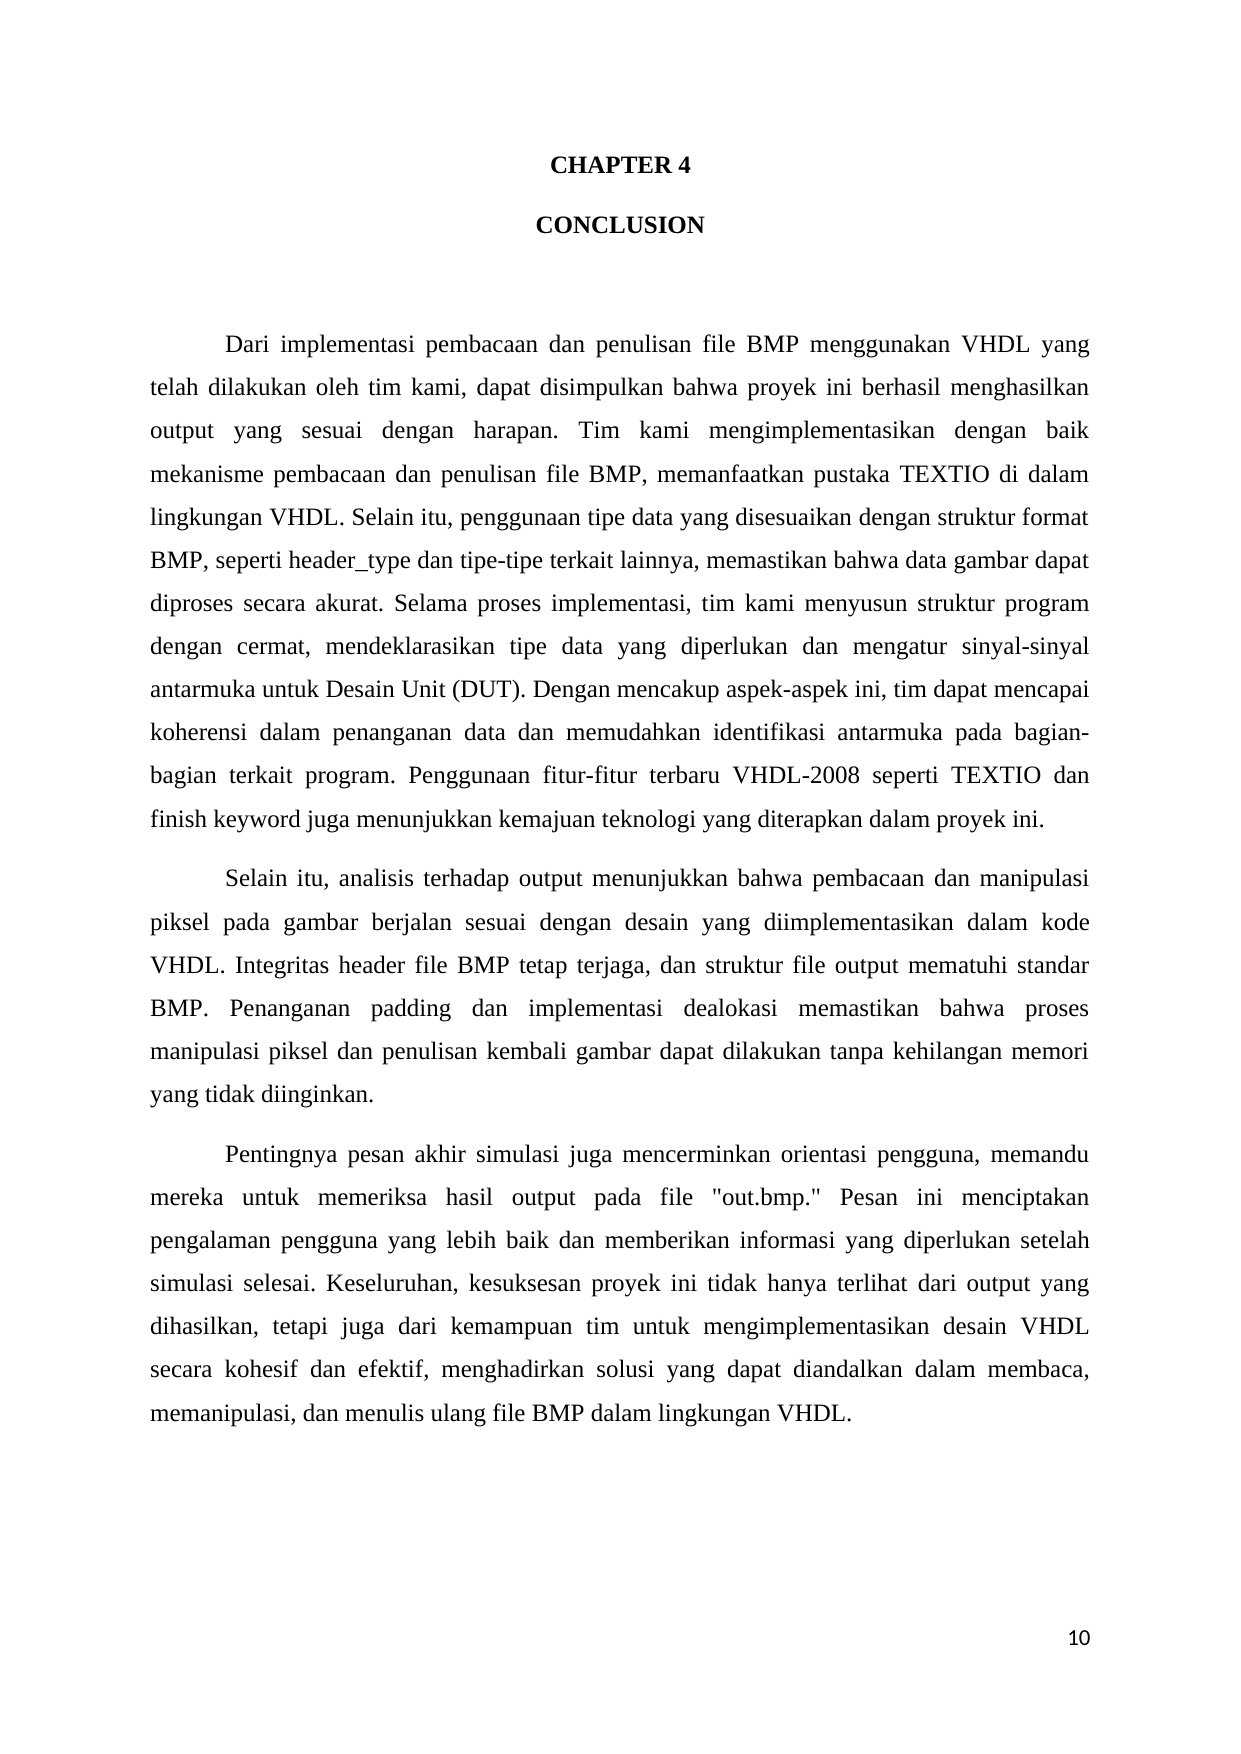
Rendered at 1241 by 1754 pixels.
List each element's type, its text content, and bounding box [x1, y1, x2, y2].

subtitle CHAPTER 4 [150, 150, 1090, 179]
subtitle CONCLUSION [150, 210, 1090, 238]
text Dari implementasi pembacaan dan penulisan file BMP menggunakan VHDL yang telah dilakukan oleh tim kami, dapat disimpulkan bahwa proyek ini berhasil menghasilkan output yang sesuai dengan harapan. Tim kami mengimplementasikan dengan baik mekanisme pembacaan dan penulisan file BMP, memanfaatkan pustaka TEXTIO di dalam lingkungan VHDL. Selain itu, penggunaan tipe data yang disesuaikan dengan struktur format BMP, seperti header_type dan tipe-tipe terkait lainnya, memastikan bahwa data gambar dapat diproses secara akurat. Selama proses implementasi, tim kami menyusun struktur program dengan cermat, mendeklarasikan tipe data yang diperlukan dan mengatur sinyal-sinyal antarmuka untuk Desain Unit (DUT). Dengan mencakup aspek-aspek ini, tim dapat mencapai koherensi dalam penanganan data dan memudahkan identifikasi antarmuka pada bagian-bagian terkait program. Penggunaan fitur-fitur terbaru VHDL-2008 seperti TEXTIO dan finish keyword juga menunjukkan kemajuan teknologi yang diterapkan dalam proyek ini. [150, 329, 1090, 832]
text Pentingnya pesan akhir simulasi juga mencerminkan orientasi pengguna, memandu mereka untuk memeriksa hasil output pada file "out.bmp." Pesan ini menciptakan pengalaman pengguna yang lebih baik dan memberikan informasi yang diperlukan setelah simulasi selesai. Keseluruhan, kesuksesan proyek ini tidak hanya terlihat dari output yang dihasilkan, tetapi juga dari kemampuan tim untuk mengimplementasikan desain VHDL secara kohesif dan efektif, menghadirkan solusi yang dapat diandalkan dalam membaca, memanipulasi, dan menulis ulang file BMP dalam lingkungan VHDL. [150, 1139, 1090, 1426]
text Selain itu, analisis terhadap output menunjukkan bahwa pembacaan dan manipulasi piksel pada gambar berjalan sesuai dengan desain yang diimplementasikan dalam kode VHDL. Integritas header file BMP tetap terjaga, dan struktur file output mematuhi standar BMP. Penanganan padding dan implementasi dealokasi memastikan bahwa proses manipulasi piksel dan penulisan kembali gambar dapat dilakukan tanpa kehilangan memori yang tidak diinginkan. [150, 863, 1090, 1108]
